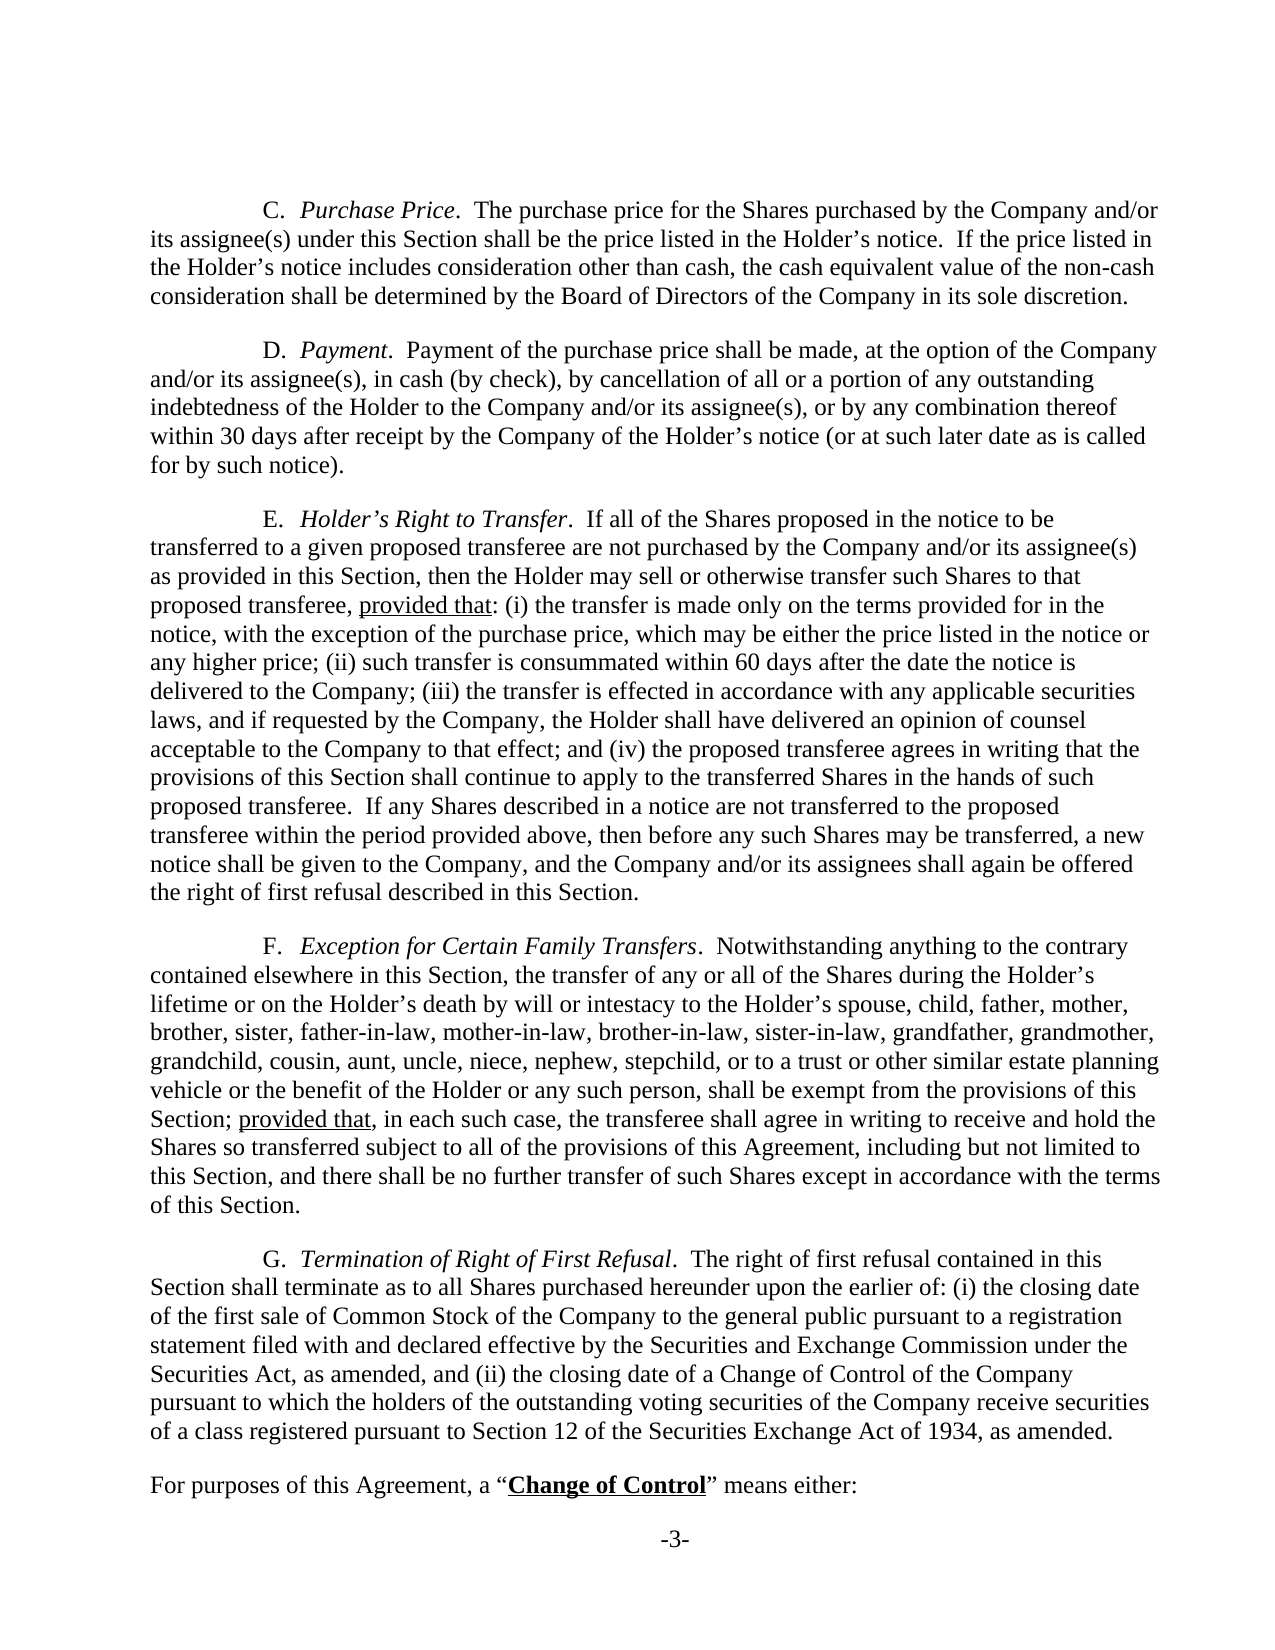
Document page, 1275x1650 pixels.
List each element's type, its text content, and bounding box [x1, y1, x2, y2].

subtitle Exception for Certain Family Transfers. Notwithstanding anything to the contrary contained elsewhere in this Section, the transfer of any or all of the Shares during the Holder’s lifetime or on the Holder’s death by will or intestacy to the Holder’s spouse, child, father, mother, brother, sister, father-in-law, mother-in-law, brother-in-law, sister-in-law, grandfather, grandmother, grandchild, cousin, aunt, uncle, niece, nephew, stepchild, or to a trust or other similar estate planning vehicle or the benefit of the Holder or any such person, shall be exempt from the provisions of this Section; provided that, in each such case, the transferee shall agree in writing to receive and hold the Shares so transferred subject to all of the provisions of this Agreement, including but not limited to this Section, and there shall be no further transfer of such Shares except in accordance with the terms of this Section. [150, 931, 1162, 1219]
subtitle Termination of Right of First Refusal. The right of first refusal contained in this Section shall terminate as to all Shares purchased hereunder upon the earlier of: (i) the closing date of the first sale of Common Stock of the Company to the general public pursuant to a registration statement filed with and declared effective by the Securities and Exchange Commission under the Securities Act, as amended, and (ii) the closing date of a Change of Control of the Company pursuant to which the holders of the outstanding voting securities of the Company receive securities of a class registered pursuant to Section 12 of the Securities Exchange Act of 1934, as amended. [150, 1244, 1162, 1445]
subtitle Holder’s Right to Transfer. If all of the Shares proposed in the notice to be transferred to a given proposed transferee are not purchased by the Company and/or its assignee(s) as provided in this Section, then the Holder may sell or otherwise transfer such Shares to that proposed transferee, provided that: (i) the transfer is made only on the terms provided for in the notice, with the exception of the purchase price, which may be either the price listed in the notice or any higher price; (ii) such transfer is consummated within 60 days after the date the notice is delivered to the Company; (iii) the transfer is effected in accordance with any applicable securities laws, and if requested by the Company, the Holder shall have delivered an opinion of counsel acceptable to the Company to that effect; and (iv) the proposed transferee agrees in writing that the provisions of this Section shall continue to apply to the transferred Shares in the hands of such proposed transferee. If any Shares described in a notice are not transferred to the proposed transferee within the period provided above, then before any such Shares may be transferred, a new notice shall be given to the Company, and the Company and/or its assignees shall again be offered the right of first refusal described in this Section. [150, 504, 1162, 906]
subtitle Purchase Price. The purchase price for the Shares purchased by the Company and/or its assignee(s) under this Section shall be the price listed in the Holder’s notice. If the price listed in the Holder’s notice includes consideration other than cash, the cash equivalent value of the non-cash consideration shall be determined by the Board of Directors of the Company in its sole discretion. [150, 195, 1162, 310]
subtitle For purposes of this Agreement, a “Change of Control” means either: [150, 1470, 1162, 1499]
subtitle Payment. Payment of the purchase price shall be made, at the option of the Company and/or its assignee(s), in cash (by check), by cancellation of all or a portion of any outstanding indebtedness of the Holder to the Company and/or its assignee(s), or by any combination thereof within 30 days after receipt by the Company of the Holder’s notice (or at such later date as is called for by such notice). [150, 335, 1162, 479]
